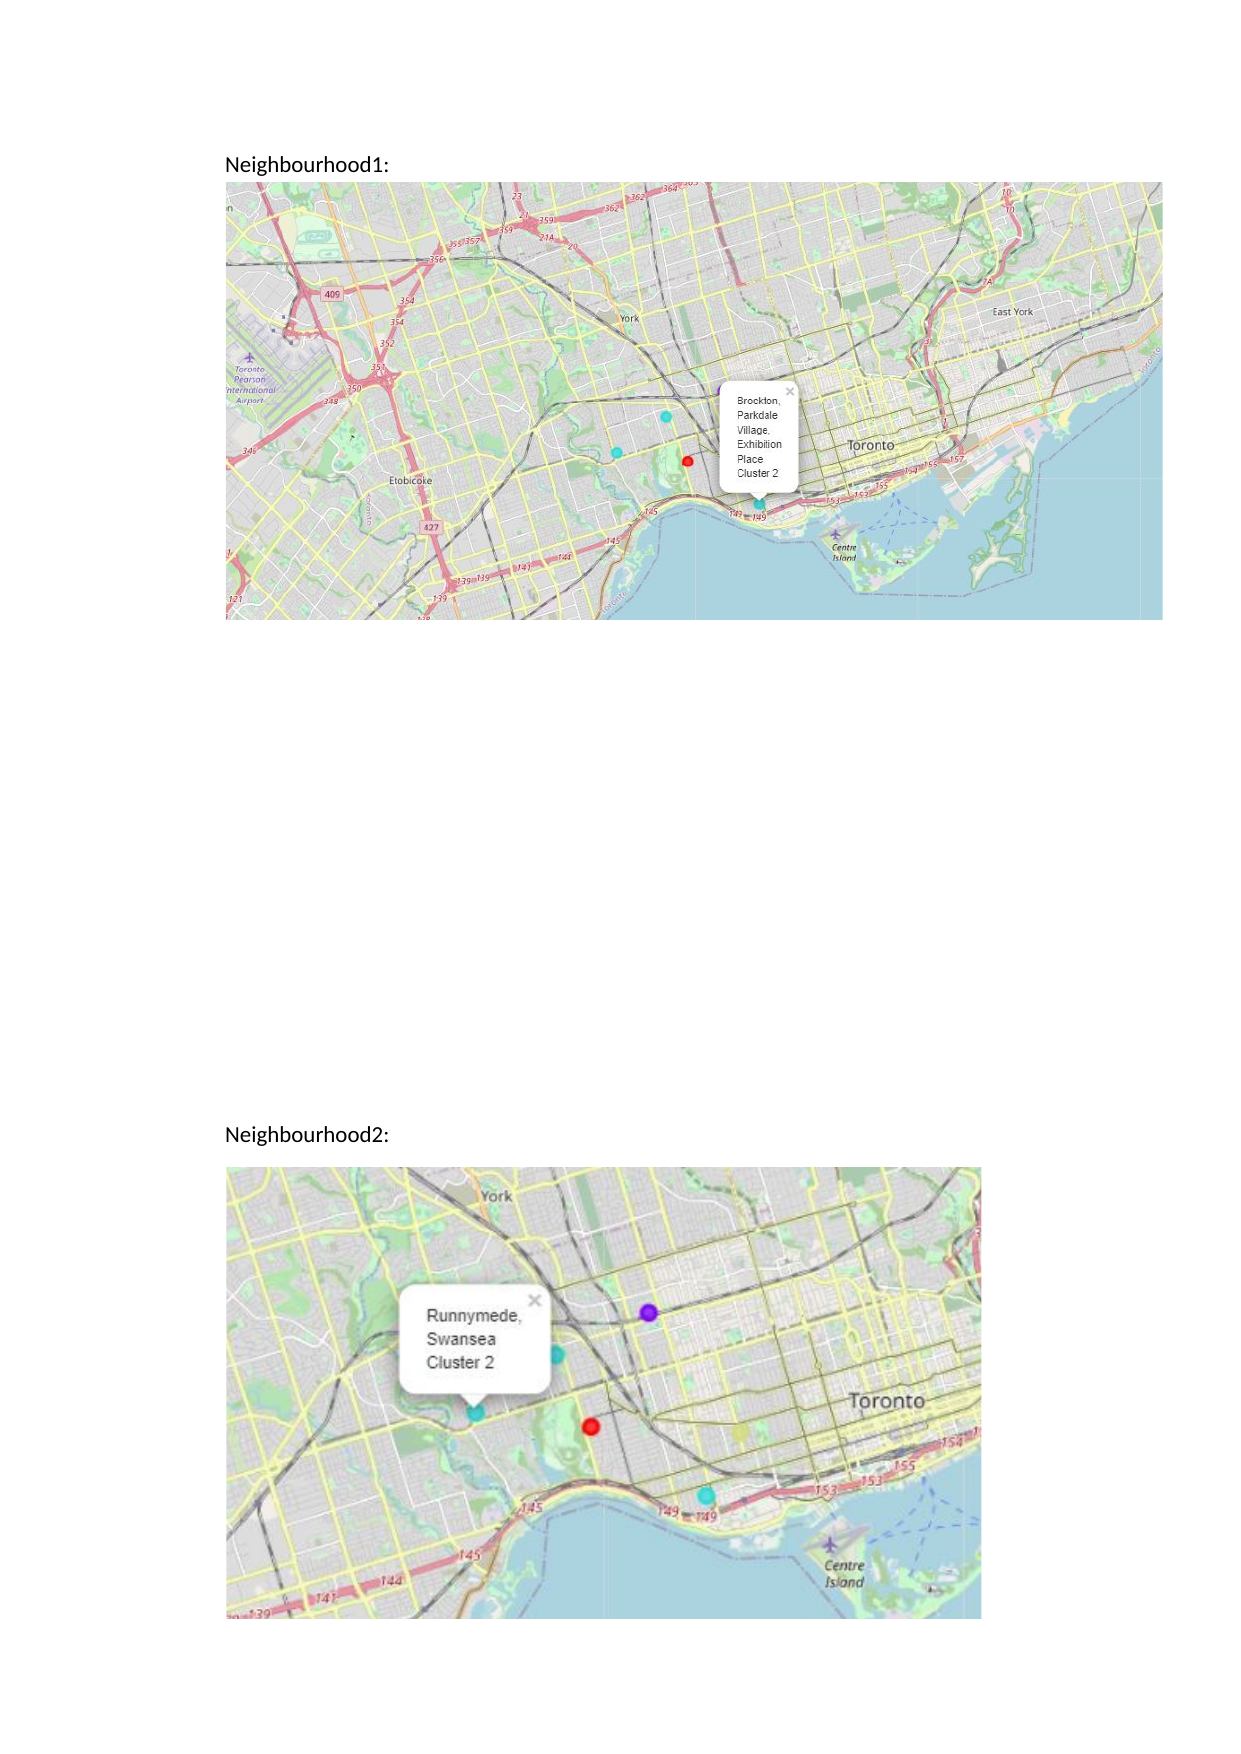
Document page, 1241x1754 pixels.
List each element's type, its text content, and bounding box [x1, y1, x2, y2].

picture [225, 1167, 981, 1617]
list Neighbourhood1: [225, 150, 1090, 178]
list Neighbourhood2: [225, 1120, 1090, 1148]
picture [225, 182, 1162, 620]
